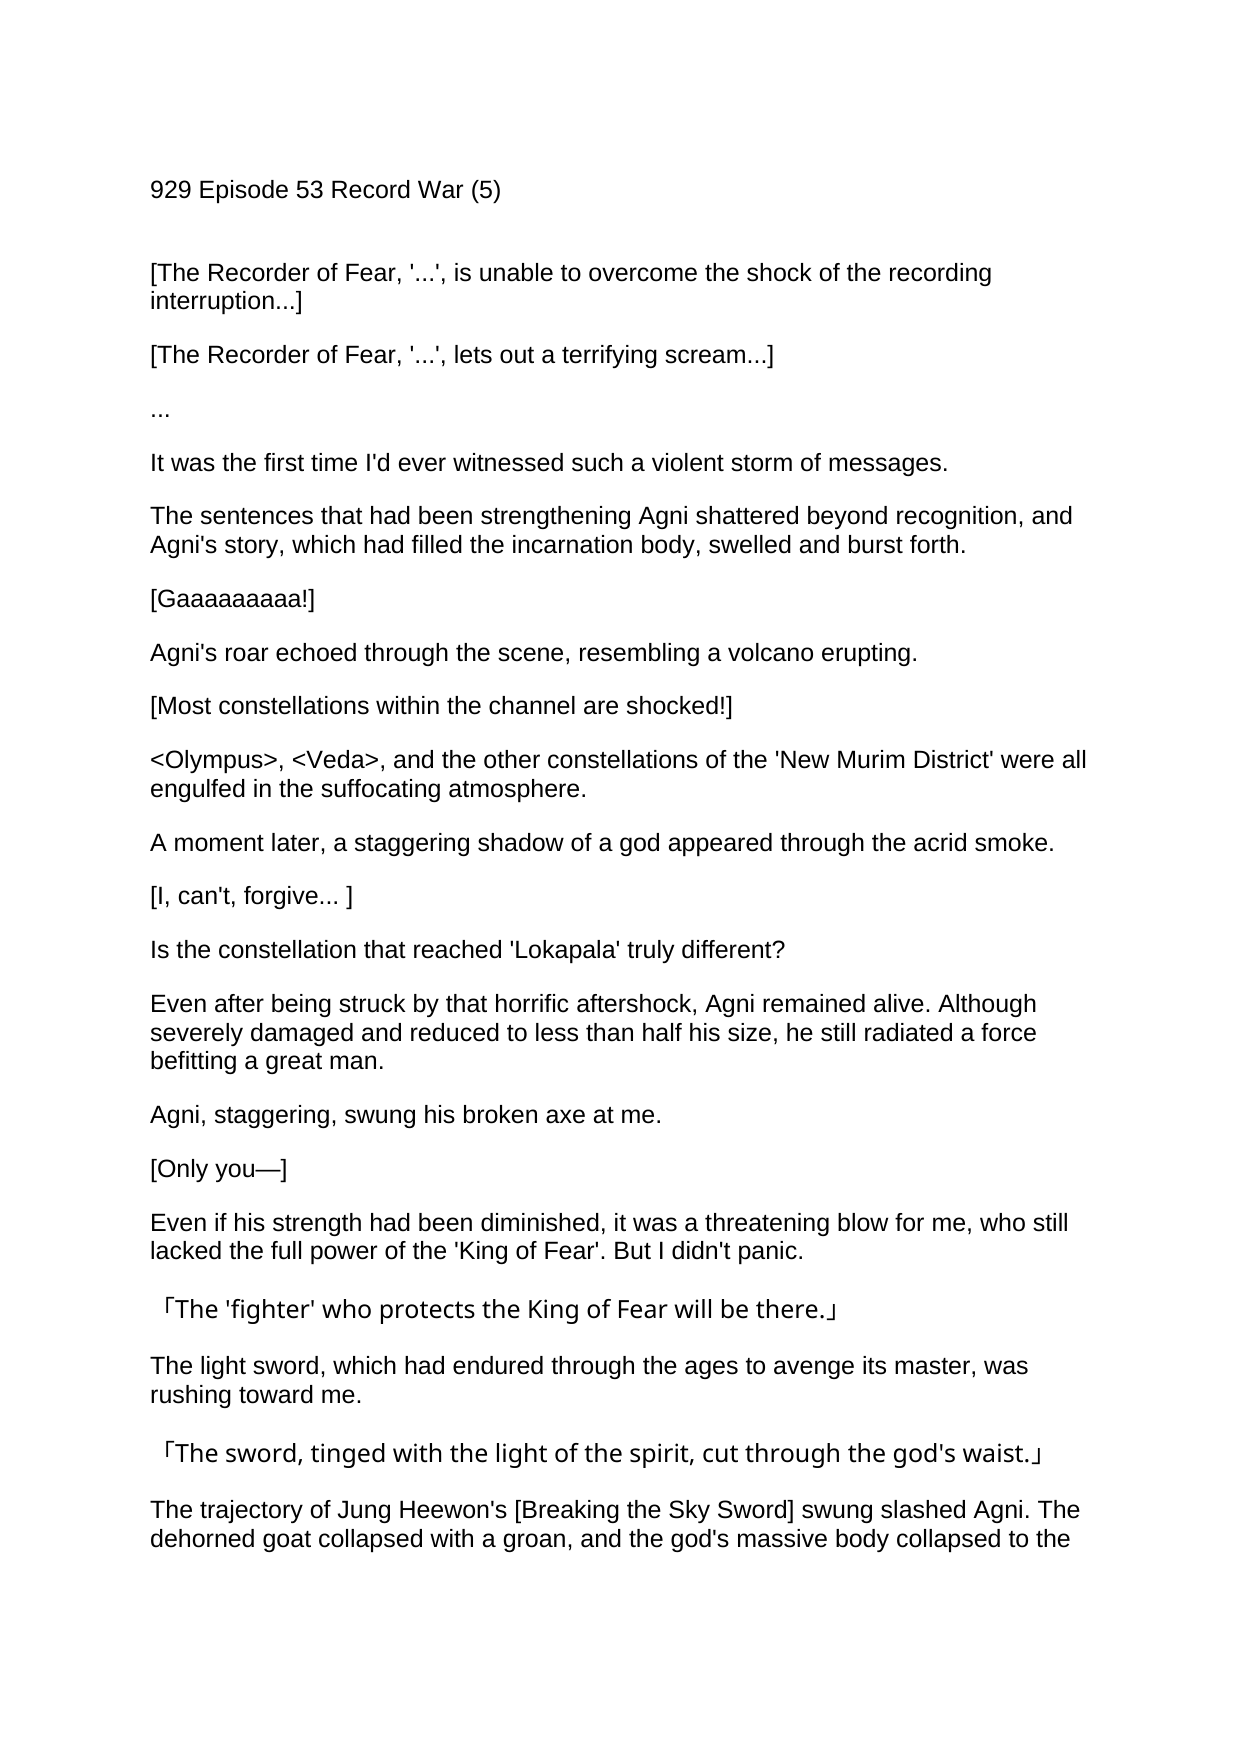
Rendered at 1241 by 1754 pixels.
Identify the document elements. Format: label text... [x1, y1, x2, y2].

text Is the constellation that reached 'Lokapala' truly different? [150, 935, 1090, 964]
text ... [150, 394, 1090, 422]
text It was the first time I'd ever witnessed such a violent storm of messages. [150, 447, 1090, 476]
text The light sword, which had endured through the ages to avenge its master, was rushing toward me. [150, 1351, 1090, 1409]
text [The Recorder of Fear, '...', is unable to overcome the shock of the recording interruption...] [150, 257, 1090, 315]
text [I, can't, forgive... ] [150, 881, 1090, 910]
text 「The 'fighter' who protects the King of Fear will be there.」 [150, 1290, 1090, 1326]
text Agni's roar echoed through the scene, resembling a volcano erupting. [150, 637, 1090, 666]
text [150, 1495, 1090, 1552]
text Agni, staggering, swung his broken axe at me. [150, 1100, 1090, 1129]
text Even if his strength had been diminished, it was a threatening blow for me, who still lacked the full power of the 'King of Fear'. But I didn't panic. [150, 1207, 1090, 1265]
text The sentences that had been strengthening Agni shattered beyond recognition, and Agni's story, which had filled the incarnation body, swelled and burst forth. [150, 501, 1090, 559]
text Even after being struck by that horrific aftershock, Agni remained alive. Although severely damaged and reduced to less than half his size, he still radiated a force befitting a great man. [150, 989, 1090, 1075]
text [Gaaaaaaaaa!] [150, 584, 1090, 612]
text [Most constellations within the channel are shocked!] [150, 691, 1090, 720]
text [The Recorder of Fear, '...', lets out a terrifying scream...] [150, 340, 1090, 369]
text [Only you—] [150, 1154, 1090, 1182]
text A moment later, a staggering shadow of a god appeared through the acrid smoke. [150, 827, 1090, 856]
text <Olympus>, <Veda>, and the other constellations of the 'New Murim District' were all engulfed in the suffocating atmosphere. [150, 745, 1090, 802]
text 「The sword, tinged with the light of the spirit, cut through the god's waist.」 [150, 1434, 1090, 1470]
text 929 Episode 53 Record War (5) [150, 175, 1090, 204]
